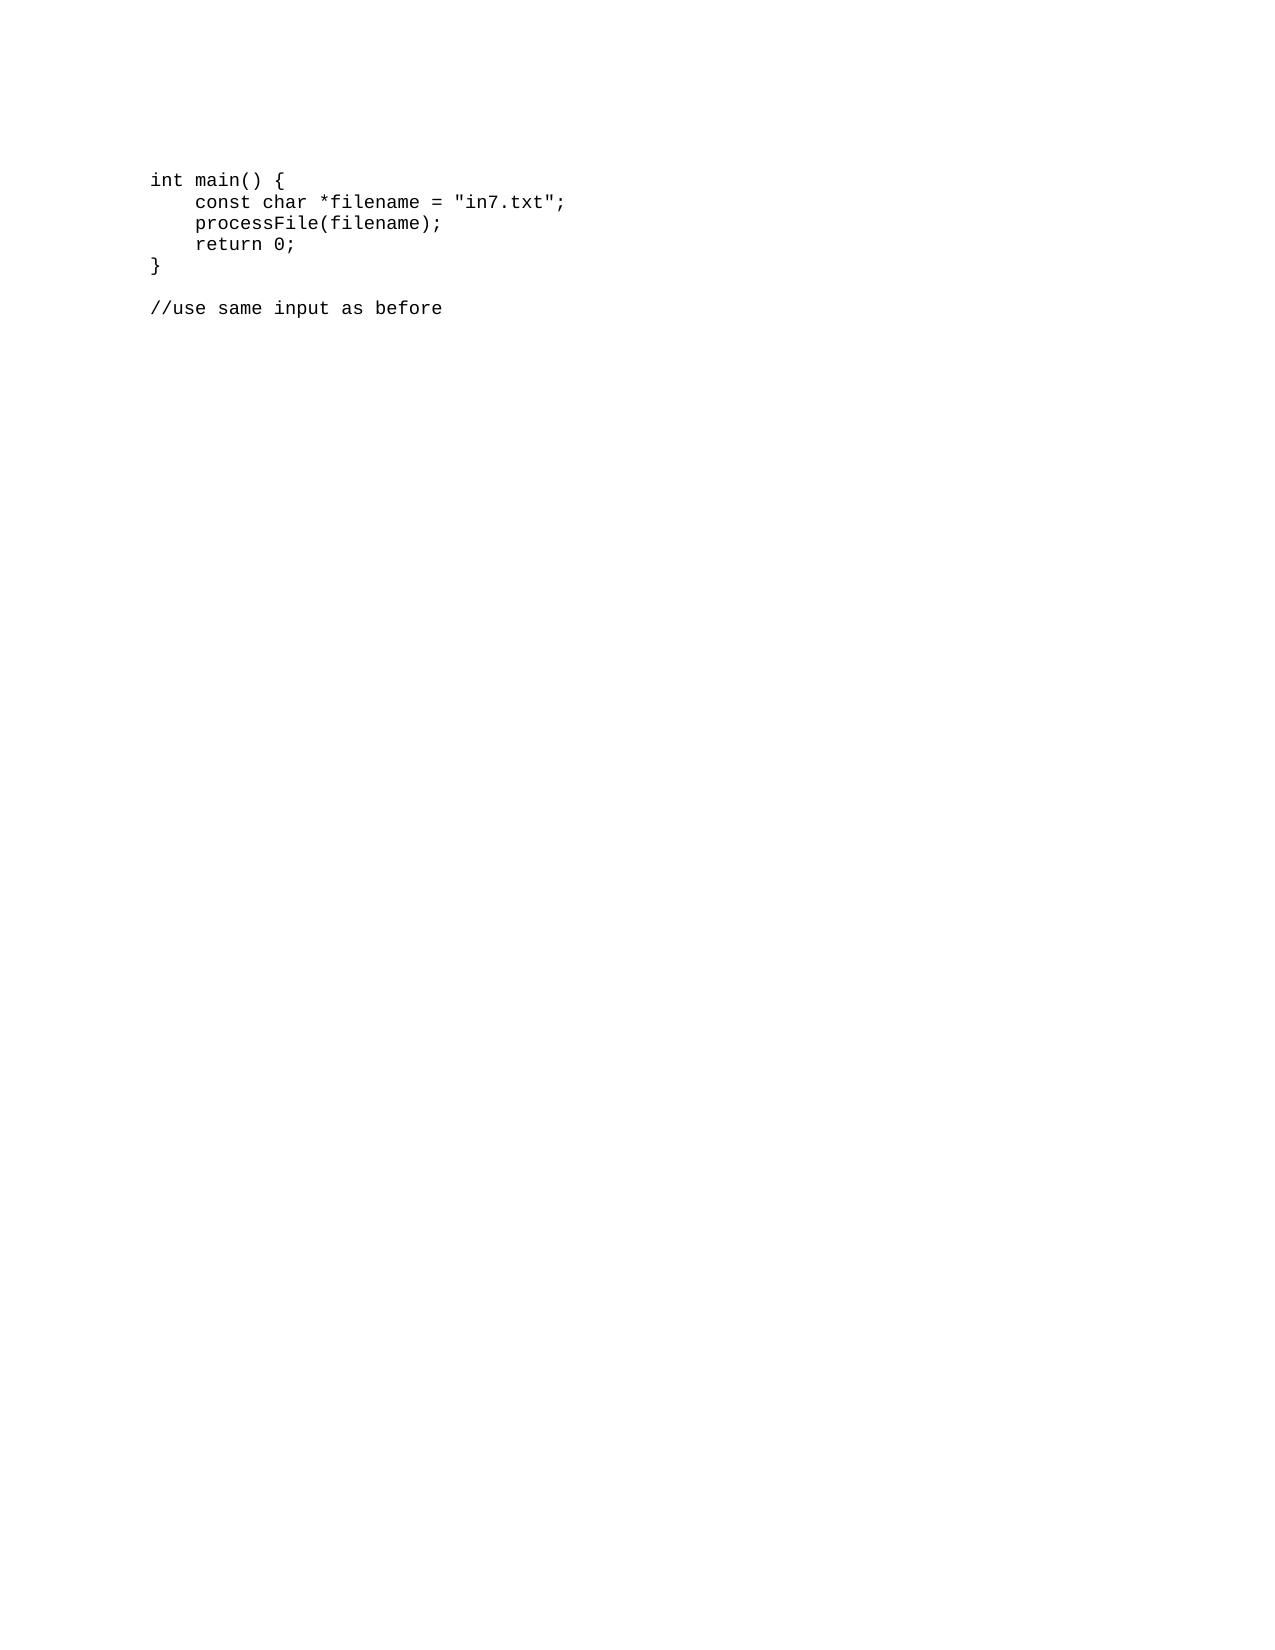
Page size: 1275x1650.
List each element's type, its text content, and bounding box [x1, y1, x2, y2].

text processFile(filename); [150, 214, 1125, 235]
text int main() { [150, 171, 1125, 192]
text //use same input as before [150, 299, 1125, 320]
text const char *filename = "in7.txt"; [150, 192, 1125, 214]
text return 0; [150, 235, 1125, 256]
text } [150, 256, 1125, 277]
